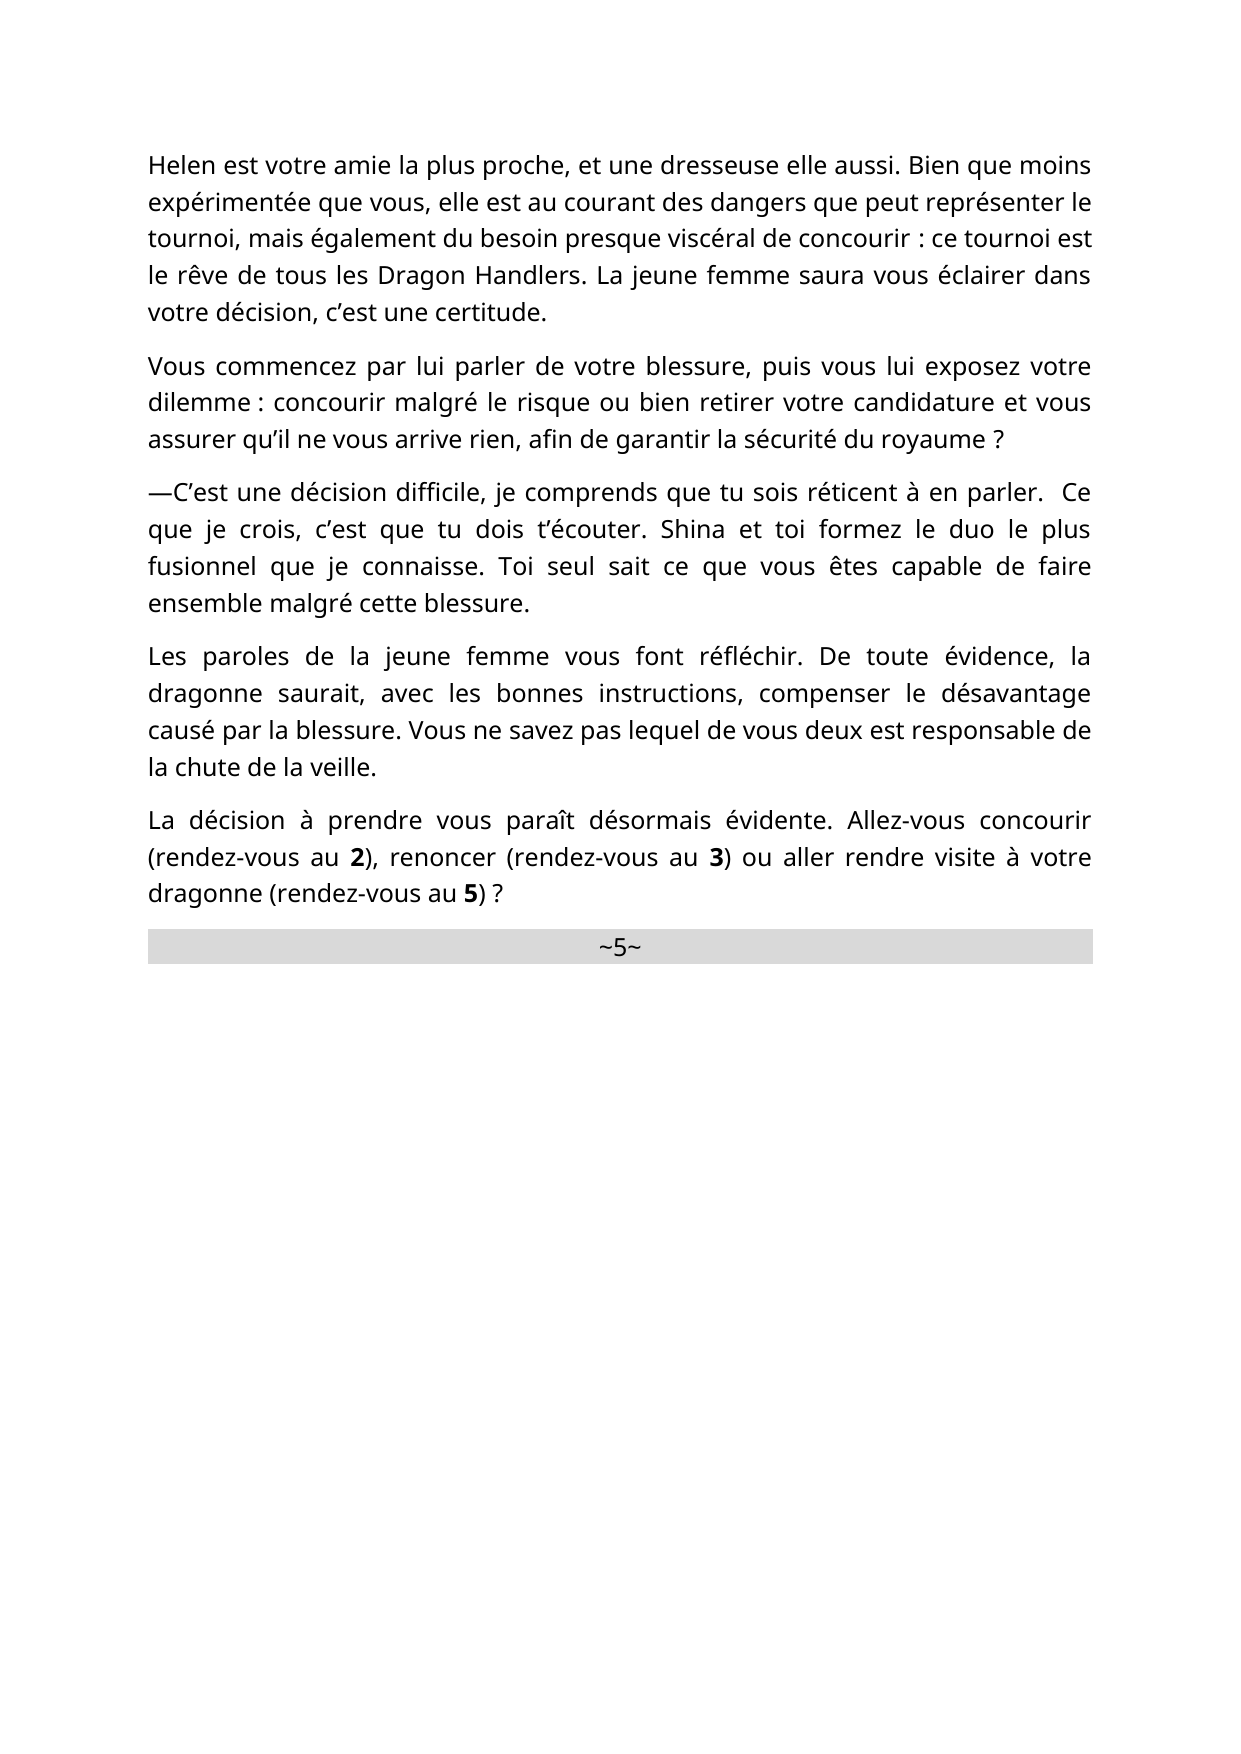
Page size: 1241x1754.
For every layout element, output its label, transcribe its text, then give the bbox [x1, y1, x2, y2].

text Vous commencez par lui parler de votre blessure, puis vous lui exposez votre dilemme : concourir malgré le risque ou bien retirer votre candidature et vous assurer qu’il ne vous arrive rien, afin de garantir la sécurité du royaume ? [148, 348, 1093, 456]
text —C’est une décision difficile, je comprends que tu sois réticent à en parler. Ce que je crois, c’est que tu dois t’écouter. Shina et toi formez le duo le plus fusionnel que je connaisse. Toi seul sait ce que vous êtes capable de faire ensemble malgré cette blessure. [148, 475, 1093, 619]
text Les paroles de la jeune femme vous font réfléchir. De toute évidence, la dragonne saurait, avec les bonnes instructions, compenser le désavantage causé par la blessure. Vous ne savez pas lequel de vous deux est responsable de la chute de la veille. [148, 639, 1093, 783]
text Helen est votre amie la plus proche, et une dresseuse elle aussi. Bien que moins expérimentée que vous, elle est au courant des dangers que peut représenter le tournoi, mais également du besoin presque viscéral de concourir : ce tournoi est le rêve de tous les Dragon Handlers. La jeune femme saura vous éclairer dans votre décision, c’est une certitude. [148, 148, 1093, 329]
text ~5~ [148, 929, 1093, 964]
text La décision à prendre vous paraît désormais évidente. Allez-vous concourir (rendez-vous au 2), renoncer (rendez-vous au 3) ou aller rendre visite à votre dragonne (rendez-vous au 5) ? [148, 803, 1093, 910]
